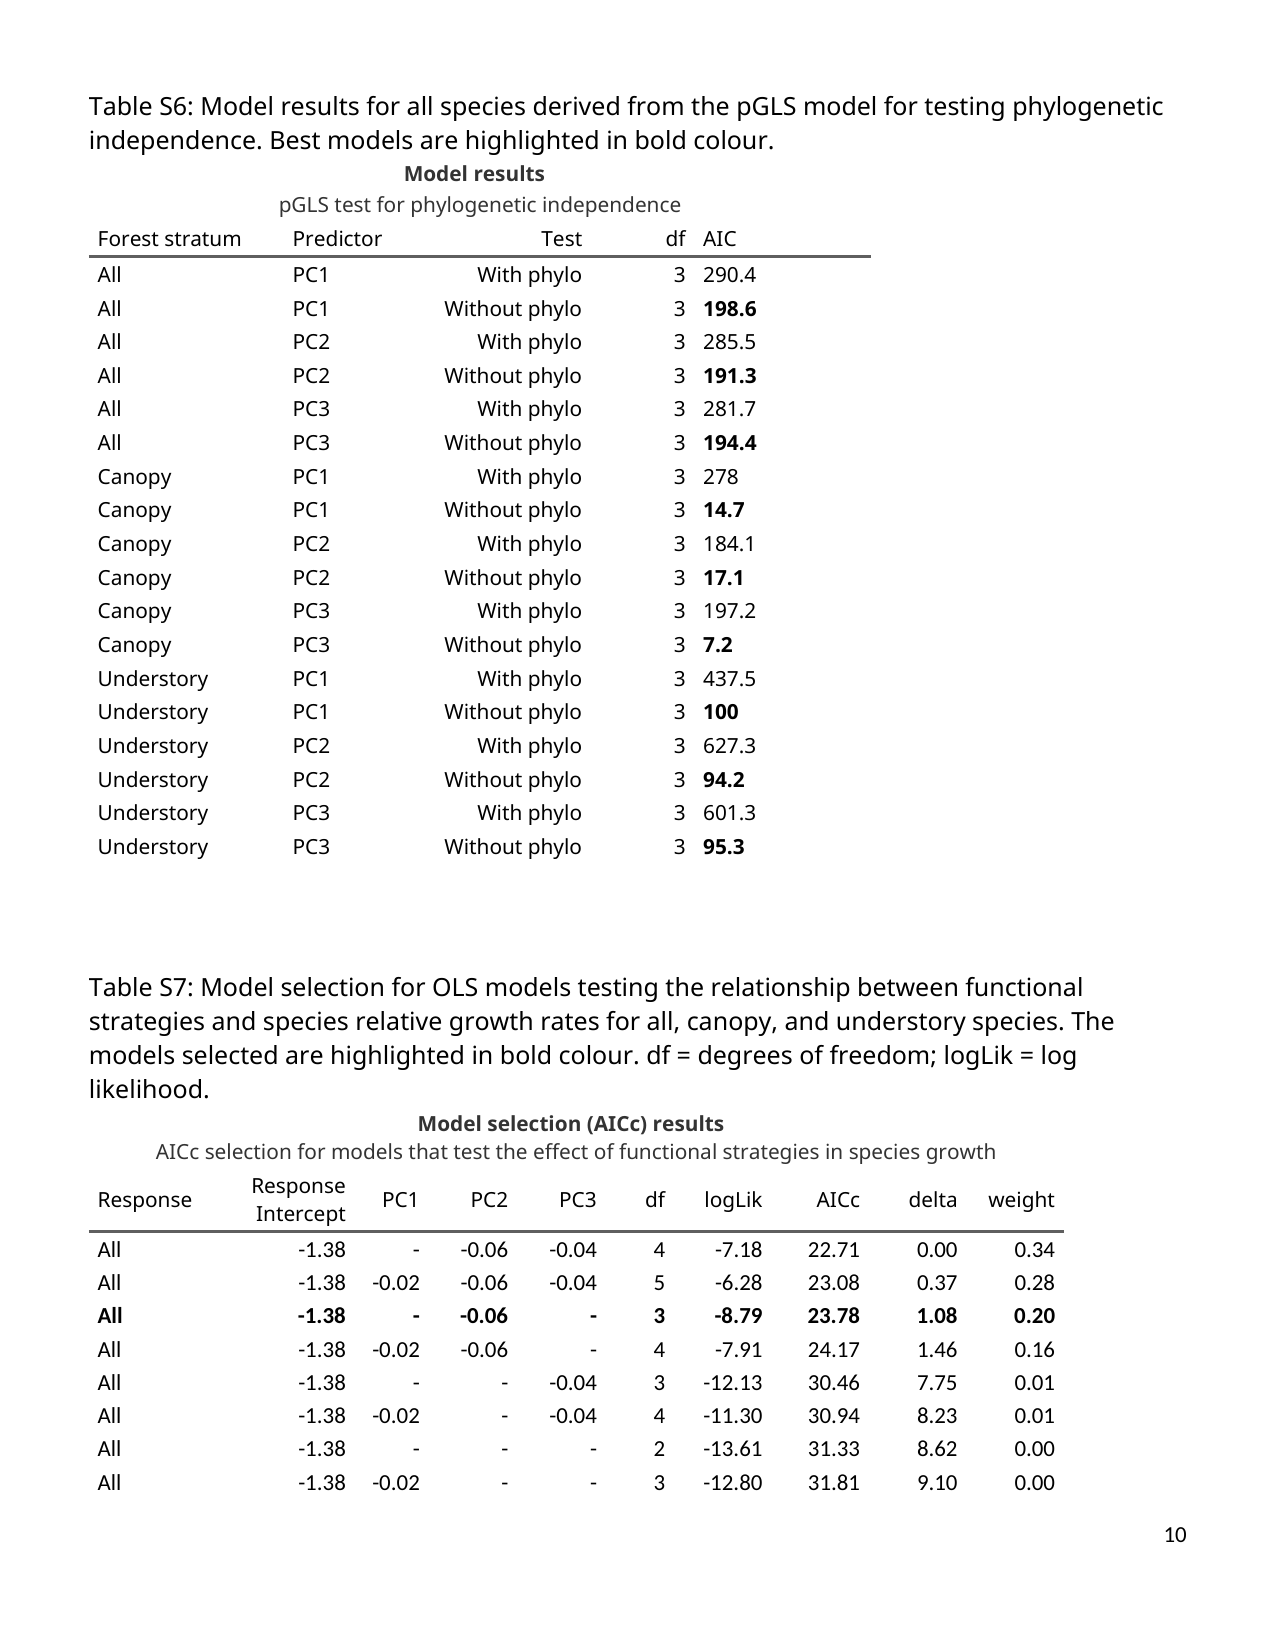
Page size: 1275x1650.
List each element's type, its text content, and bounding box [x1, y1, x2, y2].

table_cell - [354, 1233, 428, 1266]
table_cell -0.06 [428, 1299, 517, 1332]
table_cell Canopy [89, 527, 284, 560]
table_cell All [89, 1299, 236, 1332]
table_cell PC1 [354, 1168, 428, 1230]
table_cell 3 [591, 325, 694, 358]
table_cell 4 [605, 1233, 674, 1266]
table_cell PC3 [284, 426, 399, 459]
table_cell Understory [89, 695, 284, 728]
table_cell 5 [605, 1266, 674, 1299]
table_cell 23.08 [771, 1266, 869, 1299]
table_cell 198.6 [694, 291, 871, 325]
table_cell 278 [694, 459, 871, 493]
table_cell AIC [694, 222, 871, 255]
table_cell With phylo [399, 392, 591, 426]
table_cell PC1 [284, 459, 399, 493]
table_cell Canopy [89, 459, 284, 493]
table_cell Predictor [284, 222, 399, 255]
table_cell 0.34 [966, 1233, 1064, 1266]
table_cell 3 [591, 594, 694, 627]
table_cell 3 [591, 762, 694, 796]
table_cell 0.16 [966, 1332, 1064, 1365]
table_cell 3 [591, 527, 694, 560]
table_cell 184.1 [694, 527, 871, 560]
table_cell Canopy [89, 560, 284, 594]
table_cell With phylo [399, 729, 591, 762]
table_cell PC3 [517, 1168, 605, 1230]
table_cell 3 [591, 796, 694, 829]
table_cell All [89, 392, 284, 426]
table_cell -0.04 [517, 1233, 605, 1266]
table_cell PC1 [284, 291, 399, 325]
table_cell PC1 [284, 258, 399, 291]
table_cell With phylo [399, 594, 591, 627]
table_cell All [89, 325, 284, 358]
table_cell -8.79 [674, 1299, 771, 1332]
table_cell PC2 [284, 358, 399, 392]
table_cell Without phylo [399, 560, 591, 594]
table_cell 95.3 [694, 829, 871, 863]
table_cell weight [966, 1168, 1064, 1230]
table_cell PC3 [284, 829, 399, 863]
table_cell PC3 [284, 796, 399, 829]
table_cell Understory [89, 762, 284, 796]
table_cell 3 [591, 661, 694, 695]
table_cell 3 [591, 258, 694, 291]
table_cell -0.06 [428, 1233, 517, 1266]
table_cell - [354, 1299, 428, 1332]
table_cell 3 [591, 459, 694, 493]
table_cell -1.38 [236, 1266, 354, 1299]
table_cell Without phylo [399, 829, 591, 863]
table_cell -1.38 [236, 1332, 354, 1365]
text Table S6: Model results for all species derived from the pGLS model for testing phylogenetic independence. Best models are highlighted in bold colour. [89, 89, 1186, 157]
table_cell PC1 [284, 493, 399, 527]
table_cell 23.78 [771, 1299, 869, 1332]
table_cell Understory [89, 796, 284, 829]
table_cell PC2 [284, 729, 399, 762]
table_cell 0.37 [869, 1266, 966, 1299]
table_cell 285.5 [694, 325, 871, 358]
table_cell 194.4 [694, 426, 871, 459]
table_cell Understory [89, 661, 284, 695]
table_cell With phylo [399, 796, 591, 829]
table_cell PC3 [284, 628, 399, 661]
table_cell With phylo [399, 527, 591, 560]
table_cell PC2 [284, 325, 399, 358]
table_cell -7.91 [674, 1332, 771, 1365]
table_cell Understory [89, 829, 284, 863]
table_cell df [605, 1168, 674, 1230]
table_cell 437.5 [694, 661, 871, 695]
table_cell Understory [89, 729, 284, 762]
table_cell delta [869, 1168, 966, 1230]
table_cell Without phylo [399, 426, 591, 459]
table_cell 191.3 [694, 358, 871, 392]
table_cell - [517, 1299, 605, 1332]
table_cell PC3 [284, 392, 399, 426]
table_cell PC2 [428, 1168, 517, 1230]
table_cell 1.46 [869, 1332, 966, 1365]
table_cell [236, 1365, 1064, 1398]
table_cell All [89, 426, 284, 459]
table_cell 3 [591, 291, 694, 325]
table_cell 197.2 [694, 594, 871, 627]
table_cell PC2 [284, 762, 399, 796]
table_cell 1.08 [869, 1299, 966, 1332]
table_cell 3 [591, 695, 694, 728]
table_cell -0.06 [428, 1266, 517, 1299]
table_cell Response [89, 1168, 236, 1230]
table_cell Test [399, 222, 591, 255]
table_cell All [89, 1266, 236, 1299]
table_cell 0.00 [869, 1233, 966, 1266]
table_cell -7.18 [674, 1233, 771, 1266]
table_cell 3 [591, 829, 694, 863]
table_cell Without phylo [399, 628, 591, 661]
table_cell -0.06 [428, 1332, 517, 1365]
table_cell 3 [591, 729, 694, 762]
table_cell 3 [591, 392, 694, 426]
table_cell 3 [591, 493, 694, 527]
table_cell All [89, 358, 284, 392]
table_header Model selection (AICc) results AICc selection for models that test the effect of functional strategies in species growth [89, 1106, 1064, 1168]
table_cell 0.20 [966, 1299, 1064, 1332]
table_cell df [591, 222, 694, 255]
table_cell - [517, 1332, 605, 1365]
table_cell Without phylo [399, 291, 591, 325]
table_cell 14.7 [694, 493, 871, 527]
table_header Model results pGLS test for phylogenetic independence [89, 157, 871, 222]
table_cell 100 [694, 695, 871, 728]
table_cell With phylo [399, 258, 591, 291]
table_cell PC2 [284, 560, 399, 594]
table_cell -1.38 [236, 1233, 354, 1266]
table_cell -6.28 [674, 1266, 771, 1299]
table_cell 290.4 [694, 258, 871, 291]
table_cell -0.02 [354, 1266, 428, 1299]
table_cell Response Intercept [236, 1168, 354, 1230]
table_cell Without phylo [399, 695, 591, 728]
table_cell 3 [591, 358, 694, 392]
table_cell -1.38 [236, 1299, 354, 1332]
table_cell 7.2 [694, 628, 871, 661]
table_cell With phylo [399, 661, 591, 695]
table_cell Without phylo [399, 762, 591, 796]
table_cell All [89, 258, 284, 291]
table_cell All [89, 1332, 236, 1365]
table_cell 601.3 [694, 796, 871, 829]
table_cell Canopy [89, 628, 284, 661]
table_cell 0.28 [966, 1266, 1064, 1299]
table_cell With phylo [399, 459, 591, 493]
table_cell 17.1 [694, 560, 871, 594]
table_cell -0.04 [517, 1266, 605, 1299]
table_cell 3 [591, 628, 694, 661]
table_cell With phylo [399, 325, 591, 358]
table_cell Canopy [89, 594, 284, 627]
table_cell PC1 [284, 695, 399, 728]
table_cell PC1 [284, 661, 399, 695]
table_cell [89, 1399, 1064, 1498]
table_cell 24.17 [771, 1332, 869, 1365]
table_cell Without phylo [399, 358, 591, 392]
table_cell PC2 [284, 527, 399, 560]
table_cell AICc [771, 1168, 869, 1230]
table_cell All [89, 291, 284, 325]
table_cell All [89, 1365, 236, 1398]
table_cell 22.71 [771, 1233, 869, 1266]
table_cell 3 [591, 426, 694, 459]
table_cell 3 [591, 560, 694, 594]
table_cell 4 [605, 1332, 674, 1365]
table_cell logLik [674, 1168, 771, 1230]
table_cell PC3 [284, 594, 399, 627]
table_cell All [89, 1233, 236, 1266]
table_cell -0.02 [354, 1332, 428, 1365]
table_cell 3 [605, 1299, 674, 1332]
text Table S7: Model selection for OLS models testing the relationship between functional strategies and species relative growth rates for all, canopy, and understory species. The models selected are highlighted in bold colour. df = degrees of freedom; logLik = log likelihood. [89, 970, 1186, 1106]
table_cell 281.7 [694, 392, 871, 426]
table_cell Canopy [89, 493, 284, 527]
table_cell Forest stratum [89, 222, 284, 255]
table_cell 627.3 [694, 729, 871, 762]
table_cell 94.2 [694, 762, 871, 796]
table_cell Without phylo [399, 493, 591, 527]
